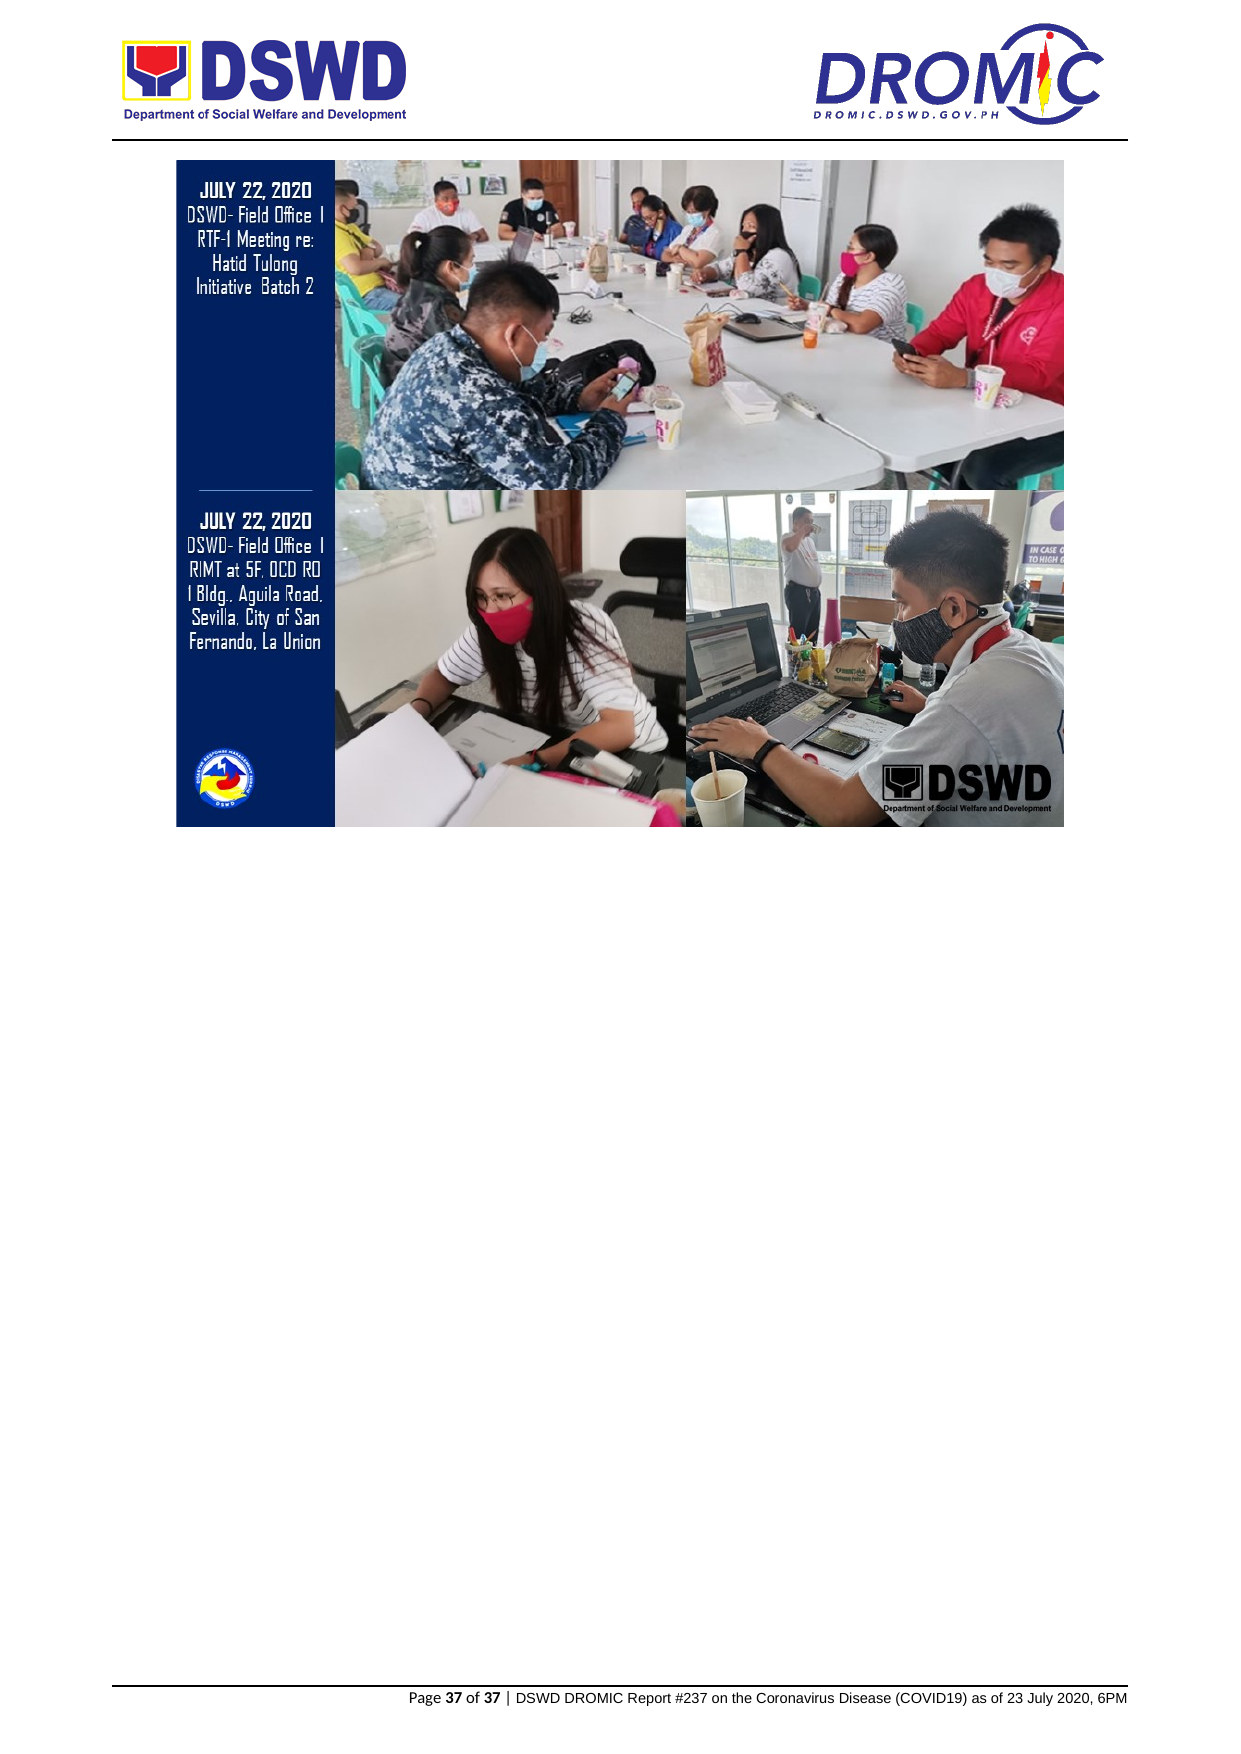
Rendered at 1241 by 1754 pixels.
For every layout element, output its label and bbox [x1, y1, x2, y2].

picture [781, 23, 1133, 125]
picture [176, 160, 1064, 827]
picture [112, 37, 416, 125]
